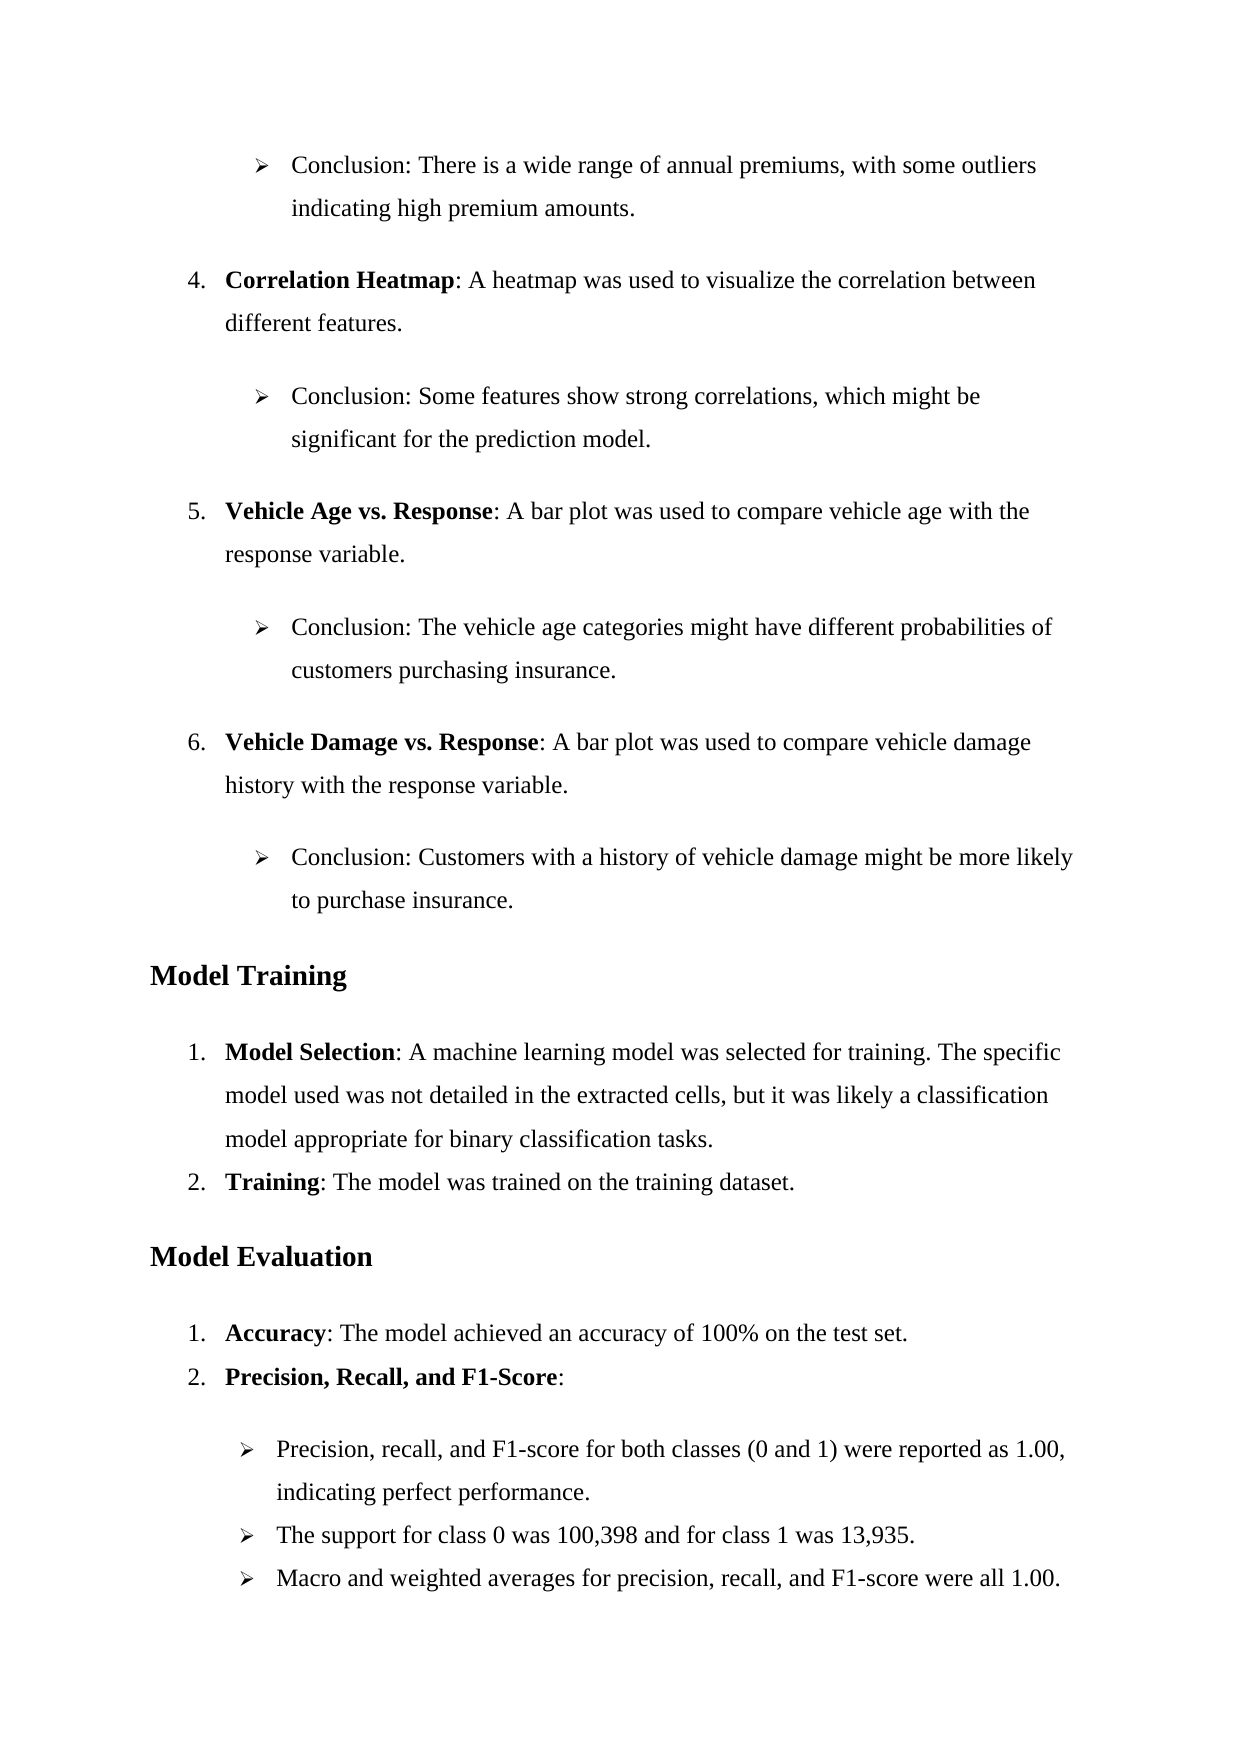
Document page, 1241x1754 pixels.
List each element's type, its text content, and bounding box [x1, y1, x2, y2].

list The support for class 0 was 100,398 and for class 1 was 13,935. [238, 1520, 1090, 1549]
text Model Training [150, 958, 1090, 991]
list Correlation Heatmap: A heatmap was used to visualize the correlation between different features. [187, 265, 1090, 337]
list Macro and weighted averages for precision, recall, and F1-score were all 1.00. [238, 1563, 1090, 1592]
list Vehicle Damage vs. Response: A bar plot was used to compare vehicle damage history with the response variable. [187, 727, 1090, 799]
list Vehicle Age vs. Response: A bar plot was used to compare vehicle age with the response variable. [187, 496, 1090, 568]
list Conclusion: There is a wide range of annual premiums, with some outliers indicating high premium amounts. [253, 150, 1090, 222]
list Conclusion: Customers with a history of vehicle damage might be more likely to purchase insurance. [253, 842, 1090, 914]
list Conclusion: The vehicle age categories might have different probabilities of customers purchasing insurance. [253, 612, 1090, 683]
list Precision, recall, and F1-score for both classes (0 and 1) were reported as 1.00, indicating perfect performance. [238, 1434, 1090, 1506]
list Model Selection: A machine learning model was selected for training. The specific model used was not detailed in the extracted cells, but it was likely a classification model appropriate for binary classification tasks. [187, 1037, 1090, 1152]
list Precision, Recall, and F1-Score: [187, 1362, 1090, 1390]
list Accuracy: The model achieved an accuracy of 100% on the test set. [187, 1318, 1090, 1347]
text Model Evaluation [150, 1239, 1090, 1273]
list Conclusion: Some features show strong correlations, which might be significant for the prediction model. [253, 381, 1090, 453]
list Training: The model was trained on the training dataset. [187, 1167, 1090, 1196]
